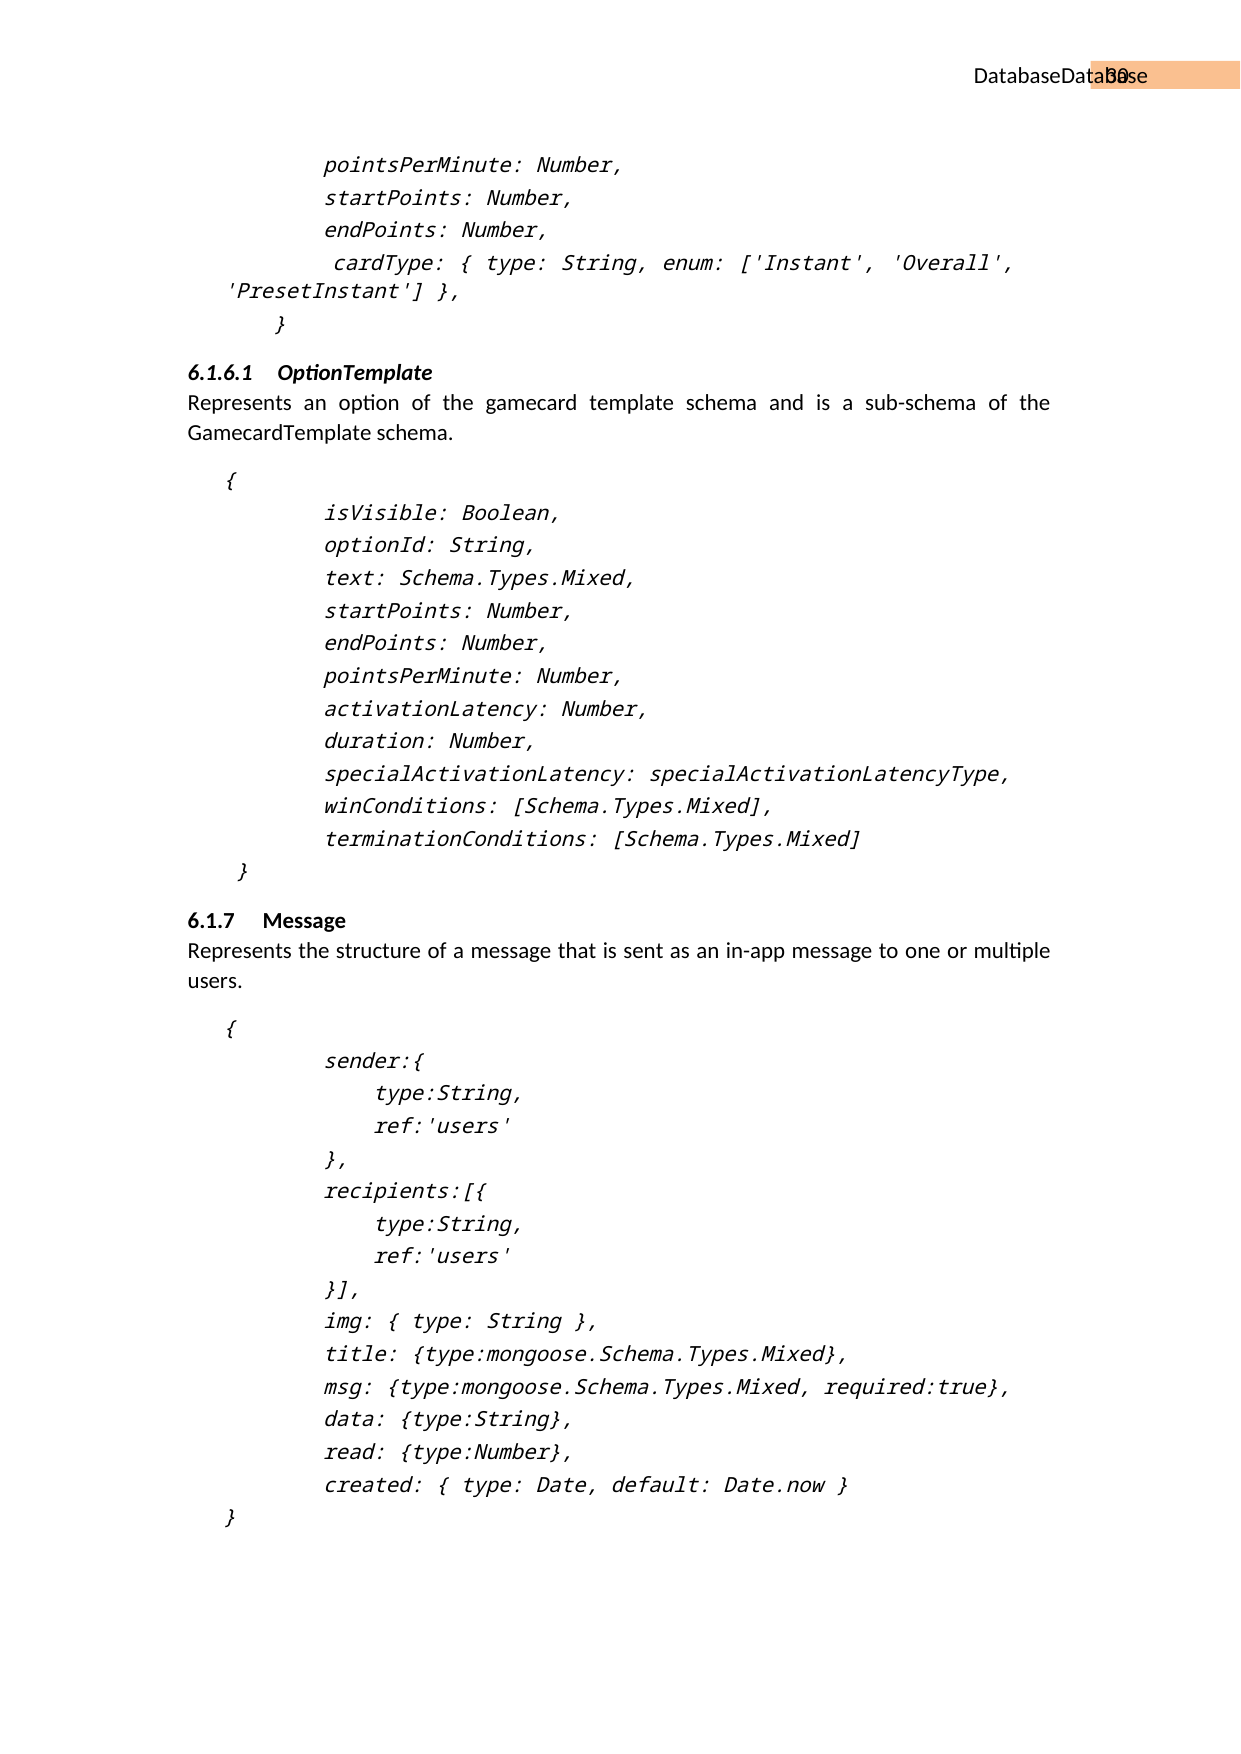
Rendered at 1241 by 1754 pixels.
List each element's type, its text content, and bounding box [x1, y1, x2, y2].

text Represents an option of the gamecard template schema and is a sub-schema of the GamecardTemplate schema. [187, 388, 1053, 447]
text Represents the structure of a message that is sent as an in-app message to one or multiple users. [187, 936, 1053, 994]
text type:String, [223, 1078, 1017, 1107]
text isVisible: Boolean, [223, 498, 1017, 526]
text cardType: { type: String, enum: ['Instant', 'Overall', 'PresetInstant'] }, [223, 248, 1017, 305]
text } [223, 309, 1017, 337]
text { [223, 465, 1017, 494]
text pointsPerMinute: Number, [223, 661, 1017, 689]
text }, [223, 1144, 1017, 1172]
text read: {type:Number}, [223, 1437, 1017, 1466]
text { [223, 1013, 1017, 1042]
text } [223, 857, 1017, 885]
text text: Schema.Types.Mixed, [223, 563, 1017, 592]
text duration: Number, [223, 726, 1017, 755]
text img: { type: String }, [223, 1307, 1017, 1335]
text startPoints: Number, [223, 183, 1017, 211]
text endPoints: Number, [223, 215, 1017, 244]
text optionId: String, [223, 531, 1017, 559]
text ref:'users' [223, 1241, 1017, 1270]
subtitle Message [187, 906, 1053, 934]
subtitle OptionTemplate [187, 358, 1053, 386]
text terminationConditions: [Schema.Types.Mixed] [223, 824, 1017, 852]
text pointsPerMinute: Number, [223, 150, 1017, 178]
text } [223, 1502, 1017, 1531]
text type:String, [223, 1209, 1017, 1237]
text specialActivationLatency: specialActivationLatencyType, [223, 759, 1017, 787]
text activationLatency: Number, [223, 694, 1017, 722]
text ref:'users' [223, 1111, 1017, 1139]
text endPoints: Number, [223, 628, 1017, 657]
text winConditions: [Schema.Types.Mixed], [223, 791, 1017, 820]
text }], [223, 1274, 1017, 1302]
text data: {type:String}, [223, 1404, 1017, 1433]
text startPoints: Number, [223, 596, 1017, 624]
text title: {type:mongoose.Schema.Types.Mixed}, [223, 1339, 1017, 1368]
text recipients:[{ [223, 1176, 1017, 1205]
text msg: {type:mongoose.Schema.Types.Mixed, required:true}, [223, 1372, 1017, 1400]
text created: { type: Date, default: Date.now } [223, 1470, 1017, 1498]
text sender:{ [223, 1046, 1017, 1074]
